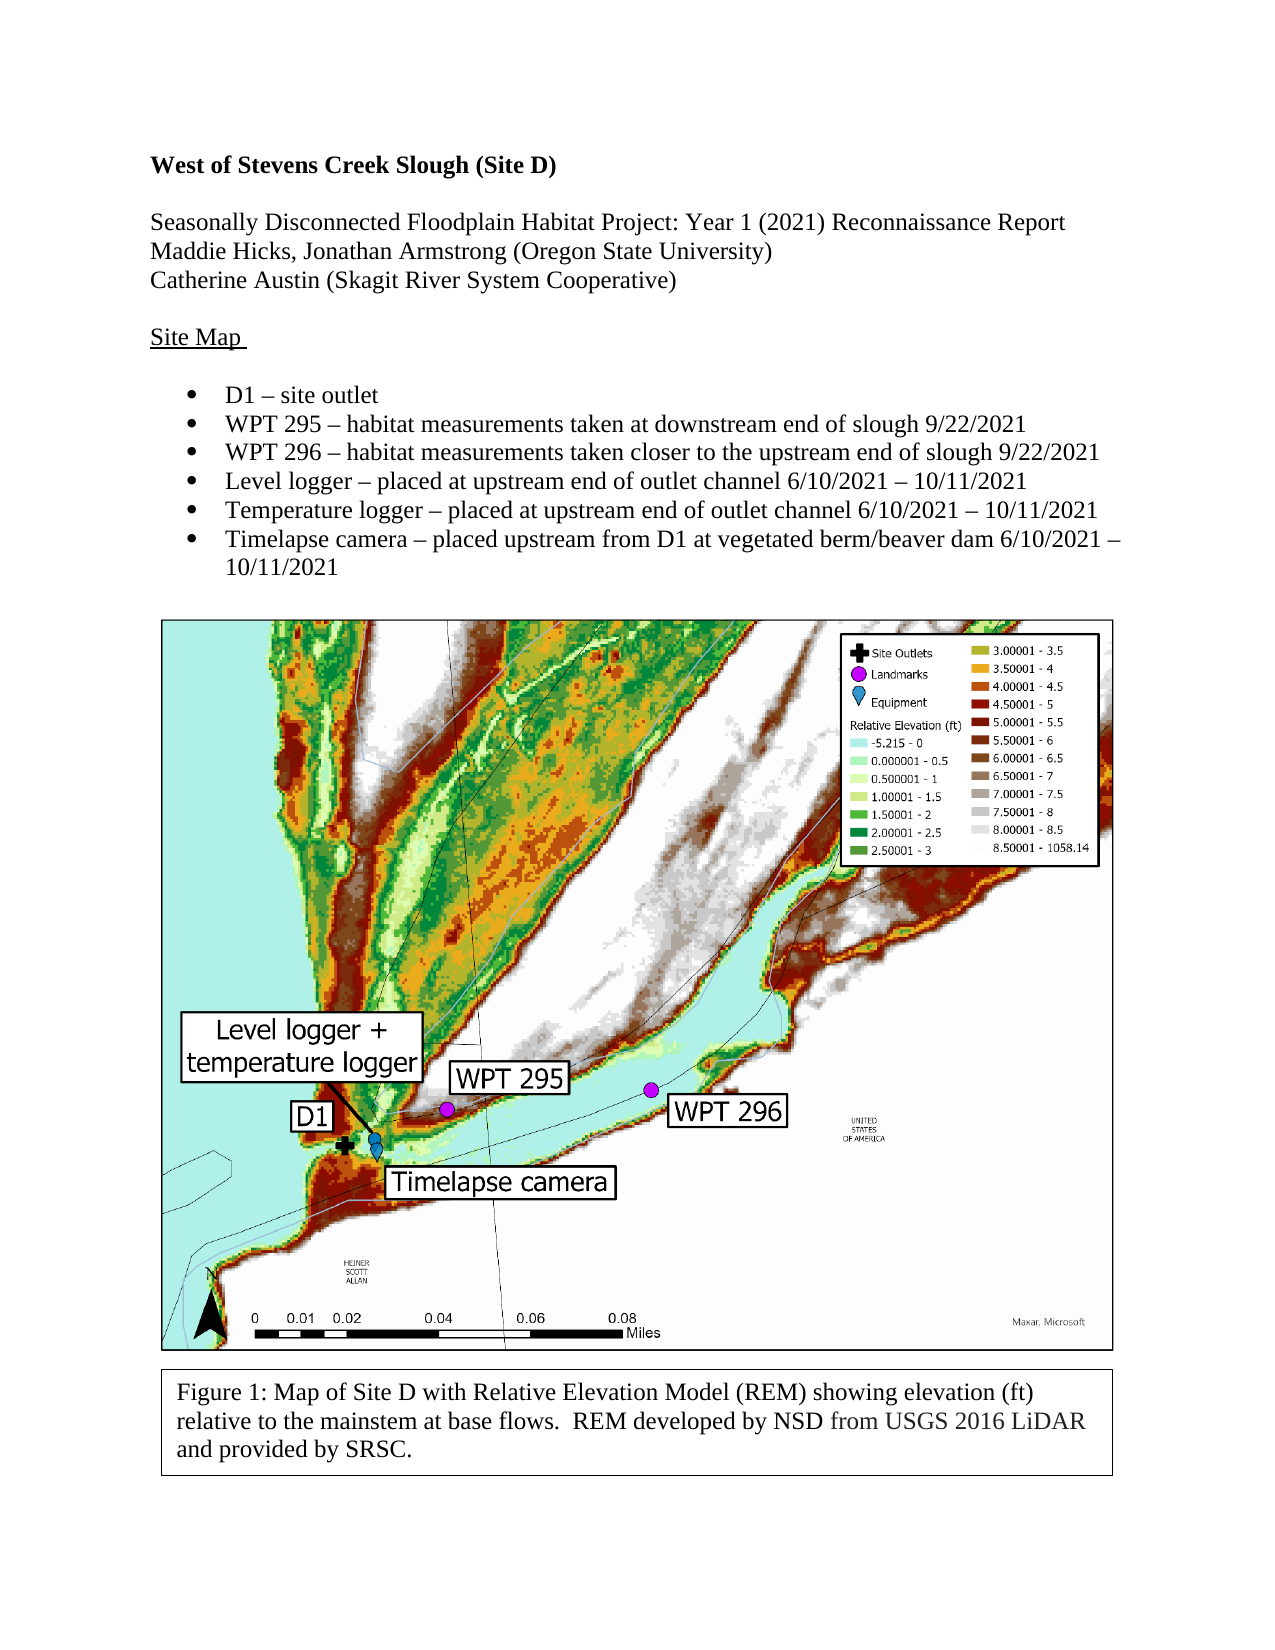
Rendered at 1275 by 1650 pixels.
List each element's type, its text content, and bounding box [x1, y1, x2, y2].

list Level logger – placed at upstream end of outlet channel 6/10/2021 – 10/11/2021 [187, 466, 1125, 495]
list WPT 296 – habitat measurements taken closer to the upstream end of slough 9/22/2021 [187, 437, 1125, 466]
text Seasonally Disconnected Floodplain Habitat Project: Year 1 (2021) Reconnaissance Report [150, 207, 1125, 236]
picture [150, 610, 1125, 1364]
list Timelapse camera – placed upstream from D1 at vegetated berm/beaver dam 6/10/2021 – 10/11/2021 [187, 524, 1125, 581]
text Catherine Austin (Skagit River System Cooperative) [150, 265, 1125, 294]
text West of Stevens Creek Slough (Site D) [150, 150, 1125, 179]
text Site Map [150, 322, 1125, 351]
list Temperature logger – placed at upstream end of outlet channel 6/10/2021 – 10/11/2021 [187, 495, 1125, 524]
list WPT 295 – habitat measurements taken at downstream end of slough 9/22/2021 [187, 409, 1125, 437]
text Maddie Hicks, Jonathan Armstrong (Oregon State University) [150, 236, 1125, 265]
list D1 – site outlet [187, 380, 1125, 409]
